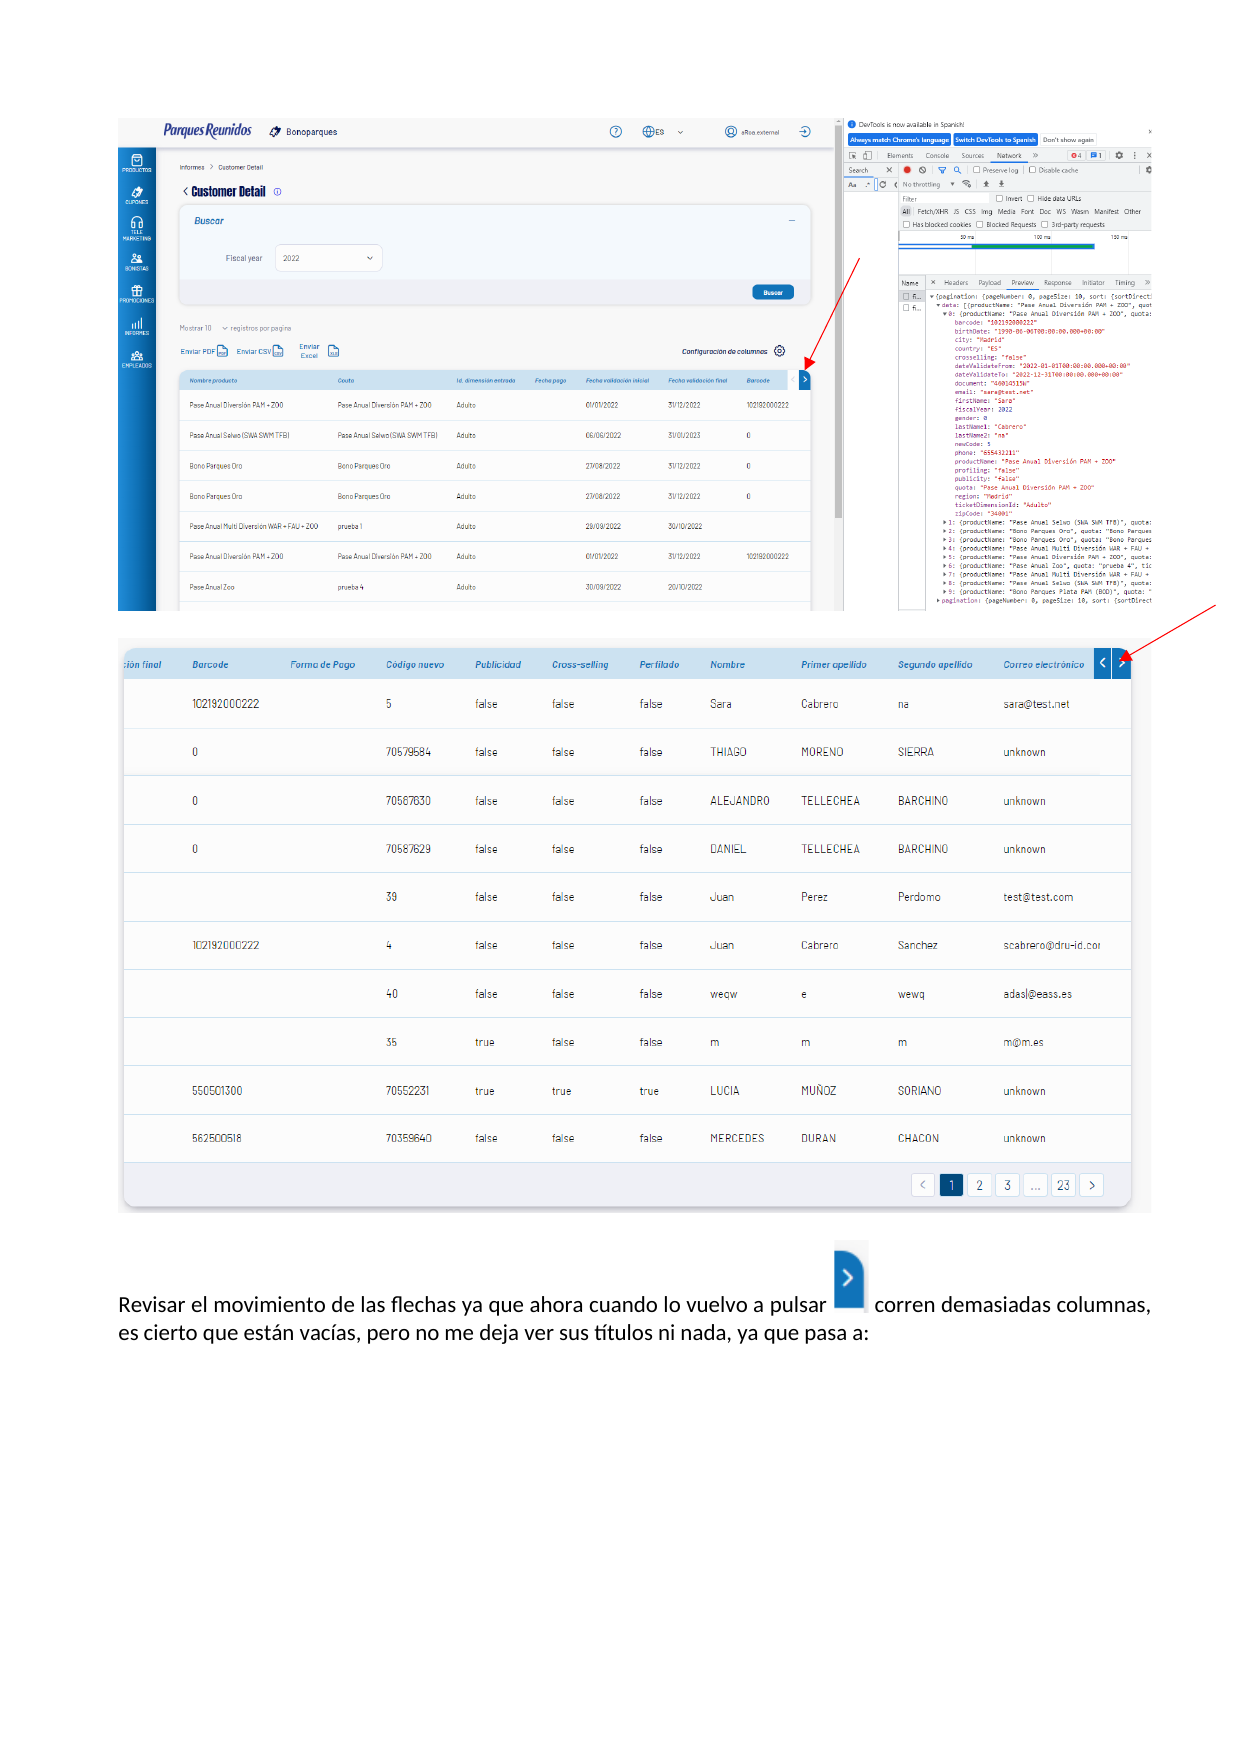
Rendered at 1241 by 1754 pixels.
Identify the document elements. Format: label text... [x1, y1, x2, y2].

picture [834, 1240, 869, 1313]
picture [118, 638, 1152, 1213]
picture [118, 118, 1152, 611]
text Revisar el movimiento de las flechas ya que ahora cuando lo vuelvo a pulsar corren demasiadas columnas, es cierto que están vacías, pero no me deja ver sus títulos ni nada, ya que pasa a: [118, 1241, 1152, 1346]
